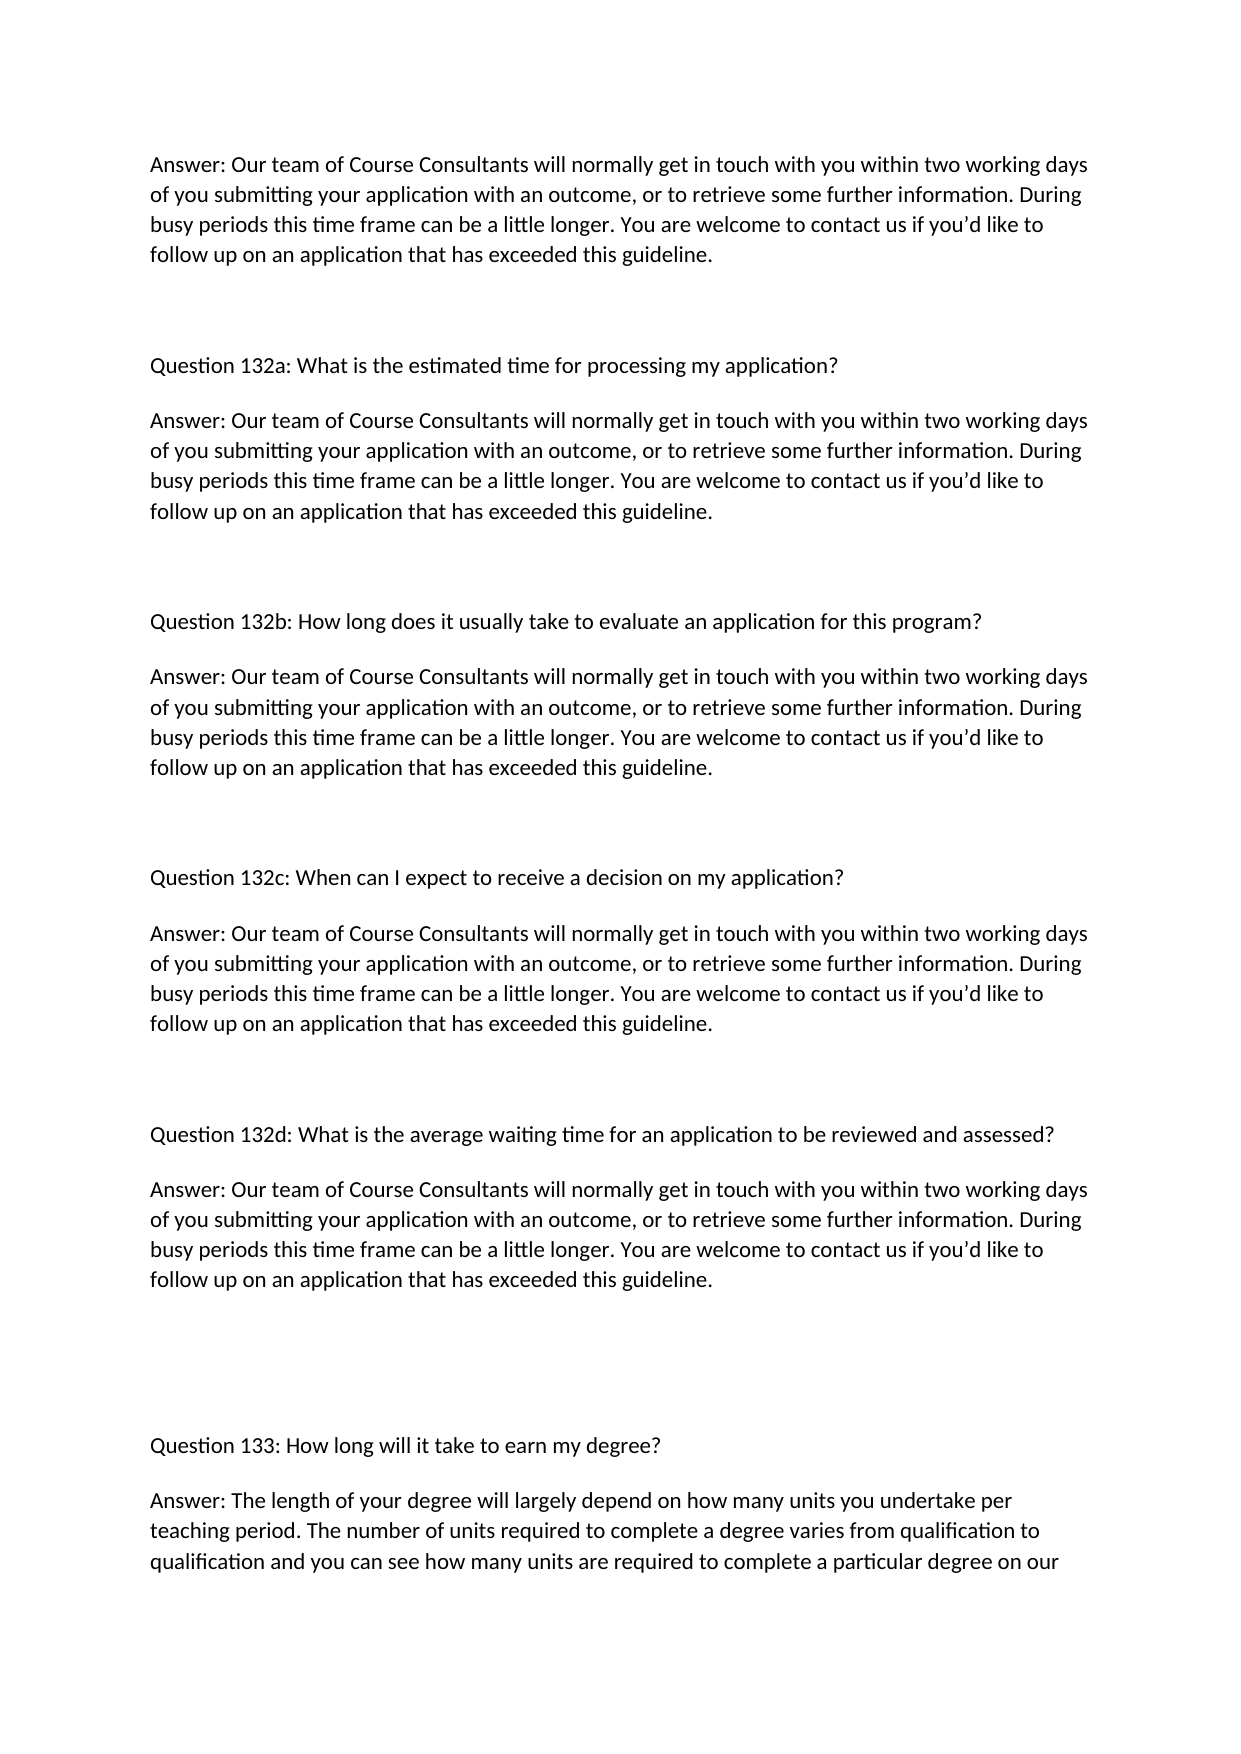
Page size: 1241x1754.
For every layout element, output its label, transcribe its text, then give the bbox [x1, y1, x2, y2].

text Answer: Our team of Course Consultants will normally get in touch with you within two working days of you submitting your application with an outcome, or to retrieve some further information. During busy periods this time frame can be a little longer. You are welcome to contact us if you’d like to follow up on an application that has exceeded this guideline. [150, 662, 1090, 781]
text Answer: Our team of Course Consultants will normally get in touch with you within two working days of you submitting your application with an outcome, or to retrieve some further information. During busy periods this time frame can be a little longer. You are welcome to contact us if you’d like to follow up on an application that has exceeded this guideline. [150, 919, 1090, 1037]
text Answer: Our team of Course Consultants will normally get in touch with you within two working days of you submitting your application with an outcome, or to retrieve some further information. During busy periods this time frame can be a little longer. You are welcome to contact us if you’d like to follow up on an application that has exceeded this guideline. [150, 150, 1090, 269]
text Answer: Our team of Course Consultants will normally get in touch with you within two working days of you submitting your application with an outcome, or to retrieve some further information. During busy periods this time frame can be a little longer. You are welcome to contact us if you’d like to follow up on an application that has exceeded this guideline. [150, 406, 1090, 525]
text Question 132c: When can I expect to receive a decision on my application? [150, 863, 1090, 892]
text Question 132b: How long does it usually take to evaluate an application for this program? [150, 607, 1090, 635]
text Question 132a: What is the estimated time for processing my application? [150, 351, 1090, 379]
text Question 133: How long will it take to earn my degree? [150, 1431, 1090, 1459]
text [150, 1486, 1090, 1575]
text Answer: Our team of Course Consultants will normally get in touch with you within two working days of you submitting your application with an outcome, or to retrieve some further information. During busy periods this time frame can be a little longer. You are welcome to contact us if you’d like to follow up on an application that has exceeded this guideline. [150, 1175, 1090, 1294]
text Question 132d: What is the average waiting time for an application to be reviewed and assessed? [150, 1120, 1090, 1148]
